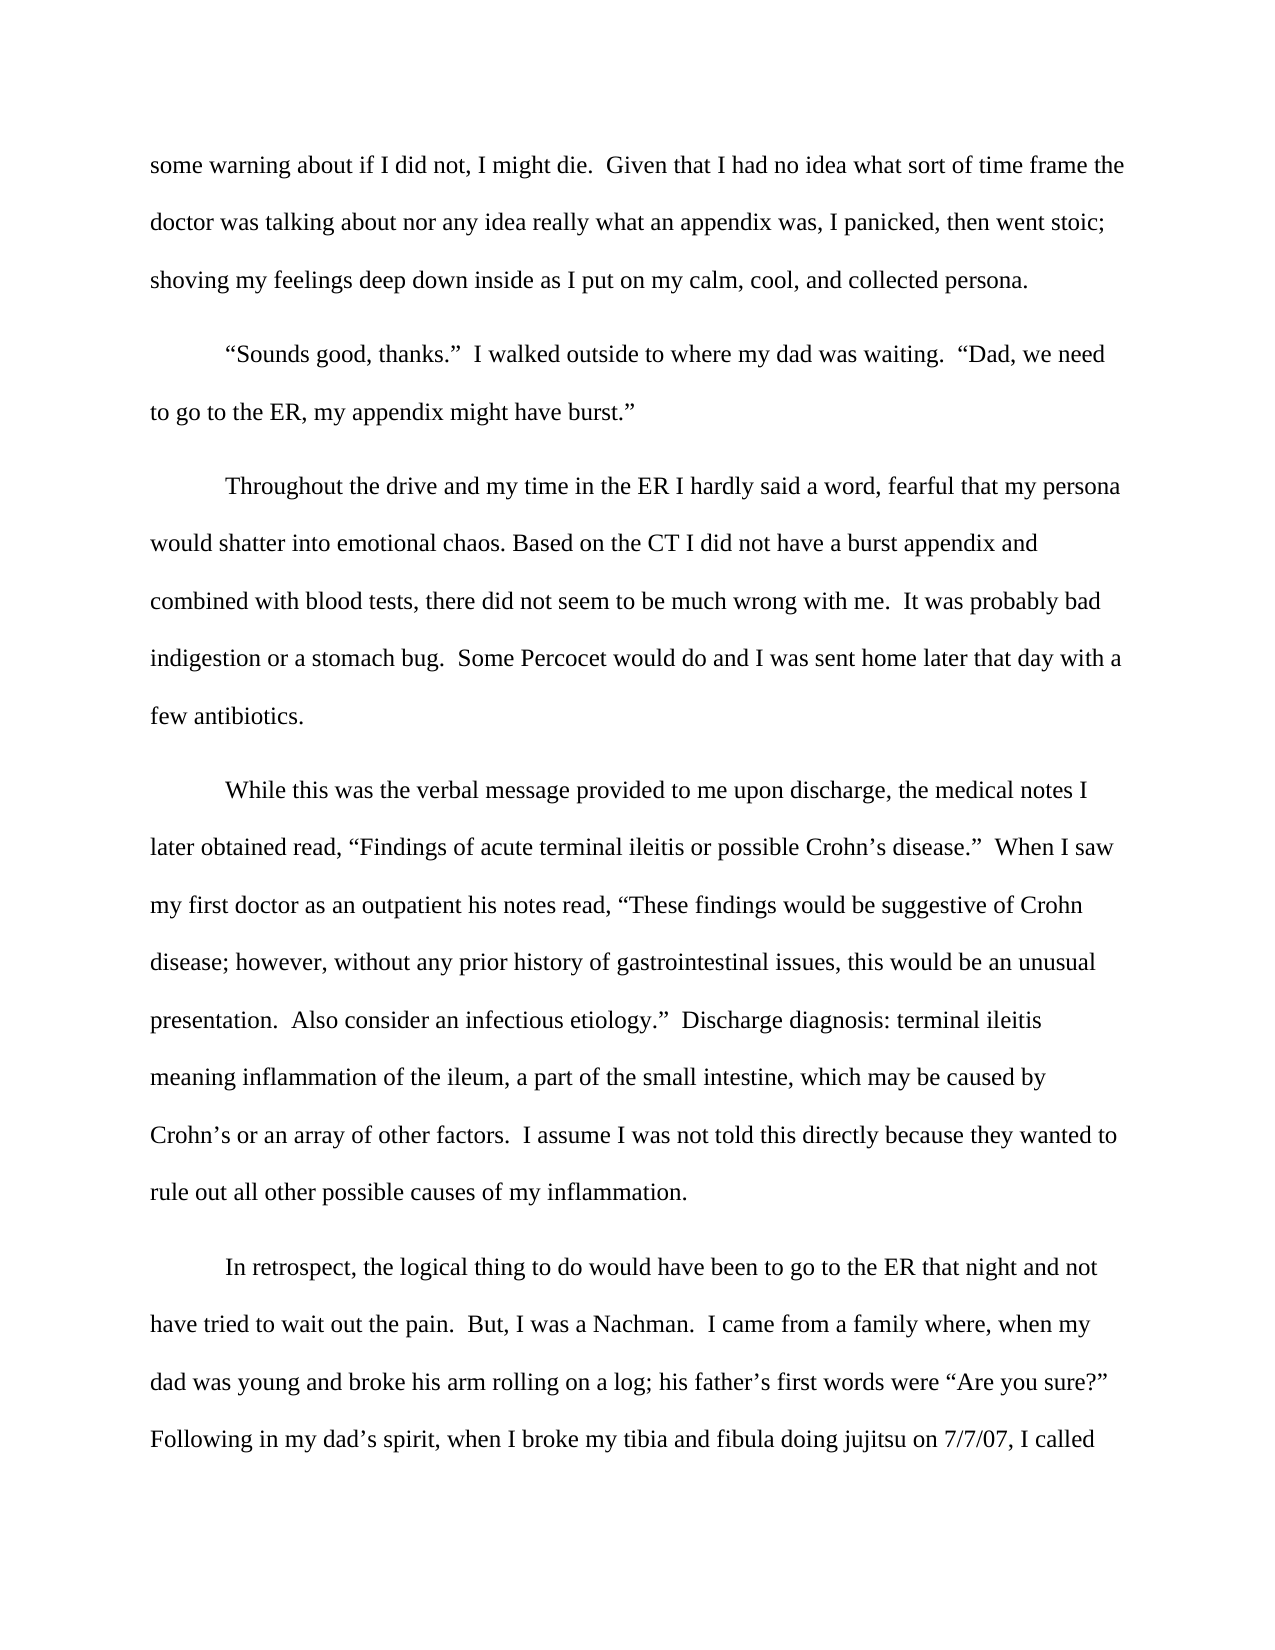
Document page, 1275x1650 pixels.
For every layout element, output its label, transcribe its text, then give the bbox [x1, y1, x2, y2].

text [150, 1252, 1125, 1453]
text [150, 150, 1125, 294]
text “Sounds good, thanks.” I walked outside to where my dad was waiting. “Dad, we need to go to the ER, my appendix might have burst.” [150, 339, 1125, 425]
text Throughout the drive and my time in the ER I hardly said a word, fearful that my persona would shatter into emotional chaos. Based on the CT I did not have a burst appendix and combined with blood tests, there did not seem to be much wrong with me. It was probably bad indigestion or a stomach bug. Some Percocet would do and I was sent home later that day with a few antibiotics. [150, 471, 1125, 729]
text While this was the verbal message provided to me upon discharge, the medical notes I later obtained read, “Findings of acute terminal ileitis or possible Crohn’s disease.” When I saw my first doctor as an outpatient his notes read, “These findings would be suggestive of Crohn disease; however, without any prior history of gastrointestinal issues, this would be an unusual presentation. Also consider an infectious etiology.” Discharge diagnosis: terminal ileitis meaning inflammation of the ileum, a part of the small intestine, which may be caused by Crohn’s or an array of other factors. I assume I was not told this directly because they wanted to rule out all other possible causes of my inflammation. [150, 775, 1125, 1206]
